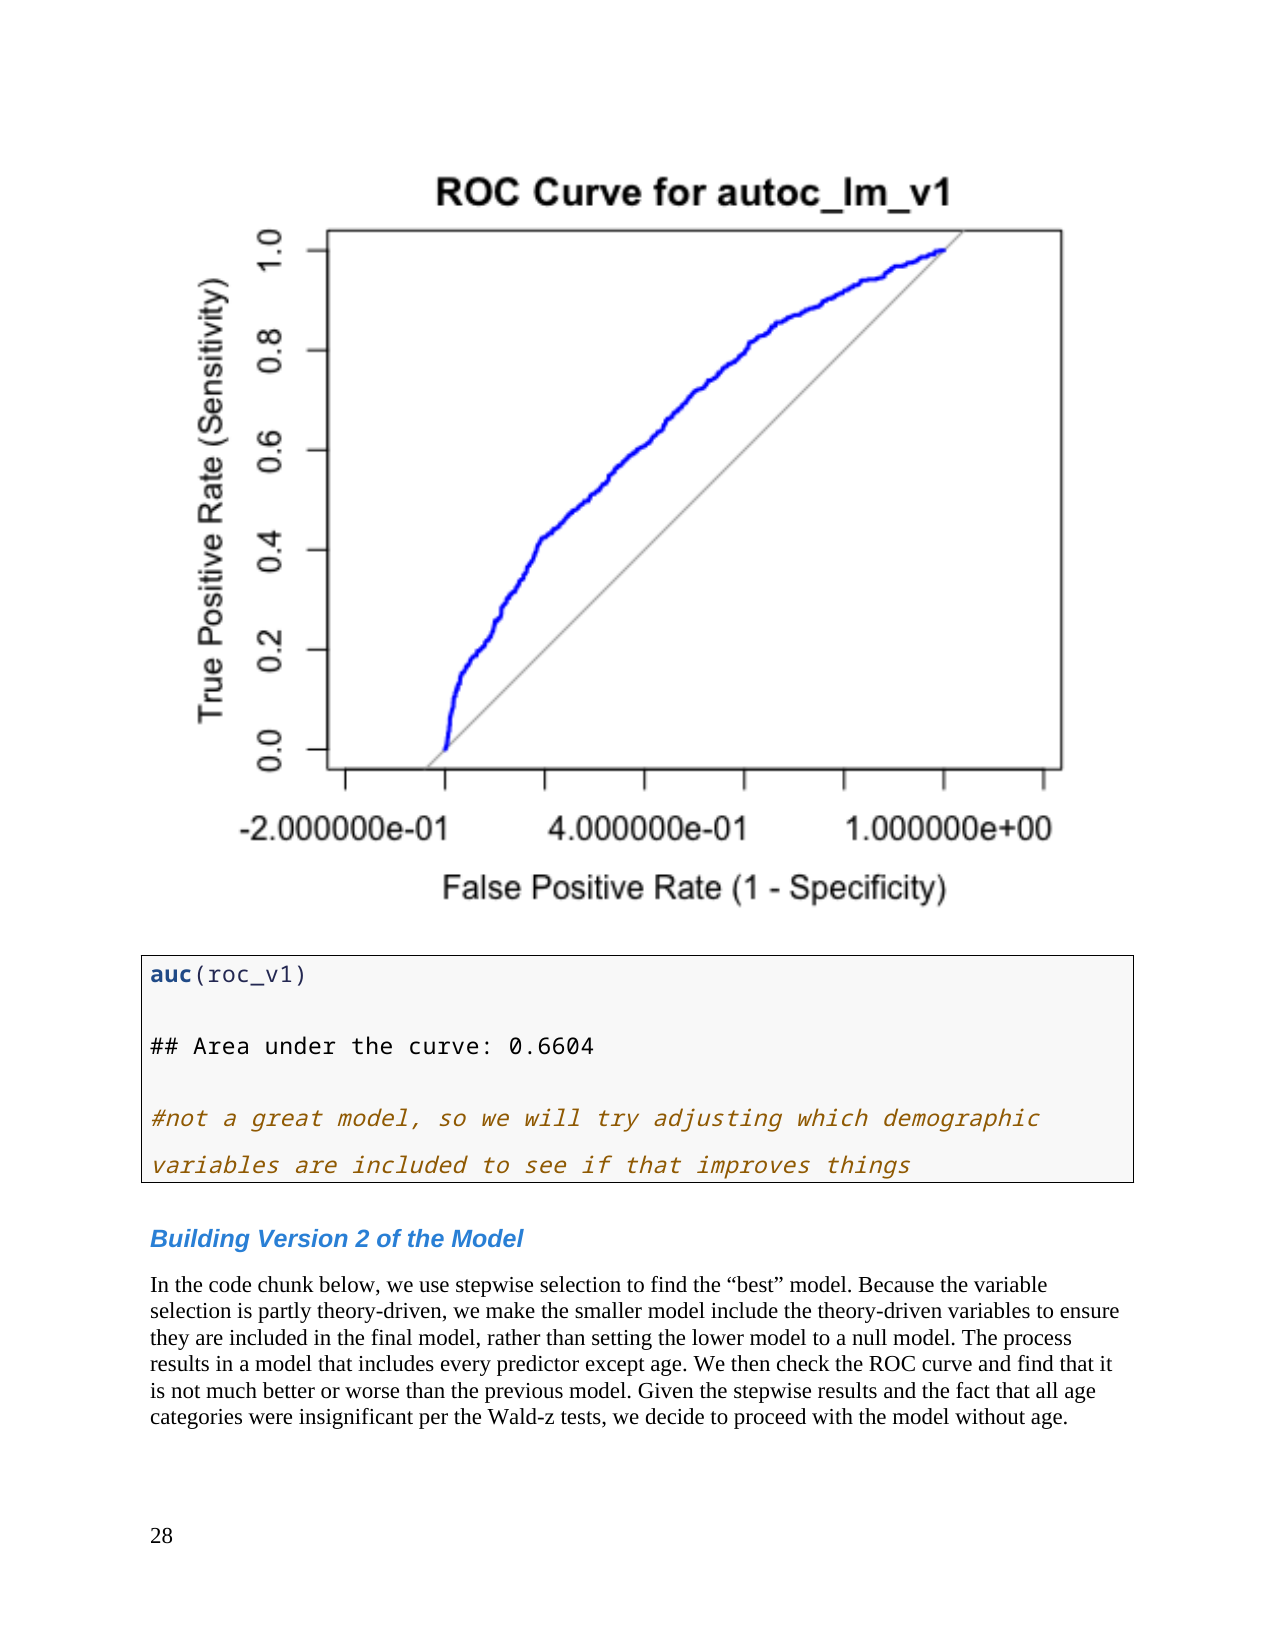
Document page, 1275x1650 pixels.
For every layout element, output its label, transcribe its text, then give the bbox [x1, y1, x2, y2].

text #not a great model, so we will try adjusting which demographic variables are included to see if that improves things [142, 1099, 1133, 1182]
text auc(roc_v1) [142, 956, 1133, 989]
picture [168, 150, 1144, 930]
text ## Area under the curve: 0.6604 [142, 1027, 1133, 1061]
text In the code chunk below, we use stepwise selection to find the “best” model. Because the variable selection is partly theory-driven, we make the smaller model include the theory-driven variables to ensure they are included in the final model, rather than setting the lower model to a null model. The process results in a model that includes every predictor except age. We then check the ROC curve and find that it is not much better or worse than the previous model. Given the stepwise results and the fact that all age categories were insignificant per the Wald-z tests, we decide to proceed with the model without age. [150, 1271, 1125, 1429]
subtitle Building Version 2 of the Model [150, 1224, 1125, 1252]
